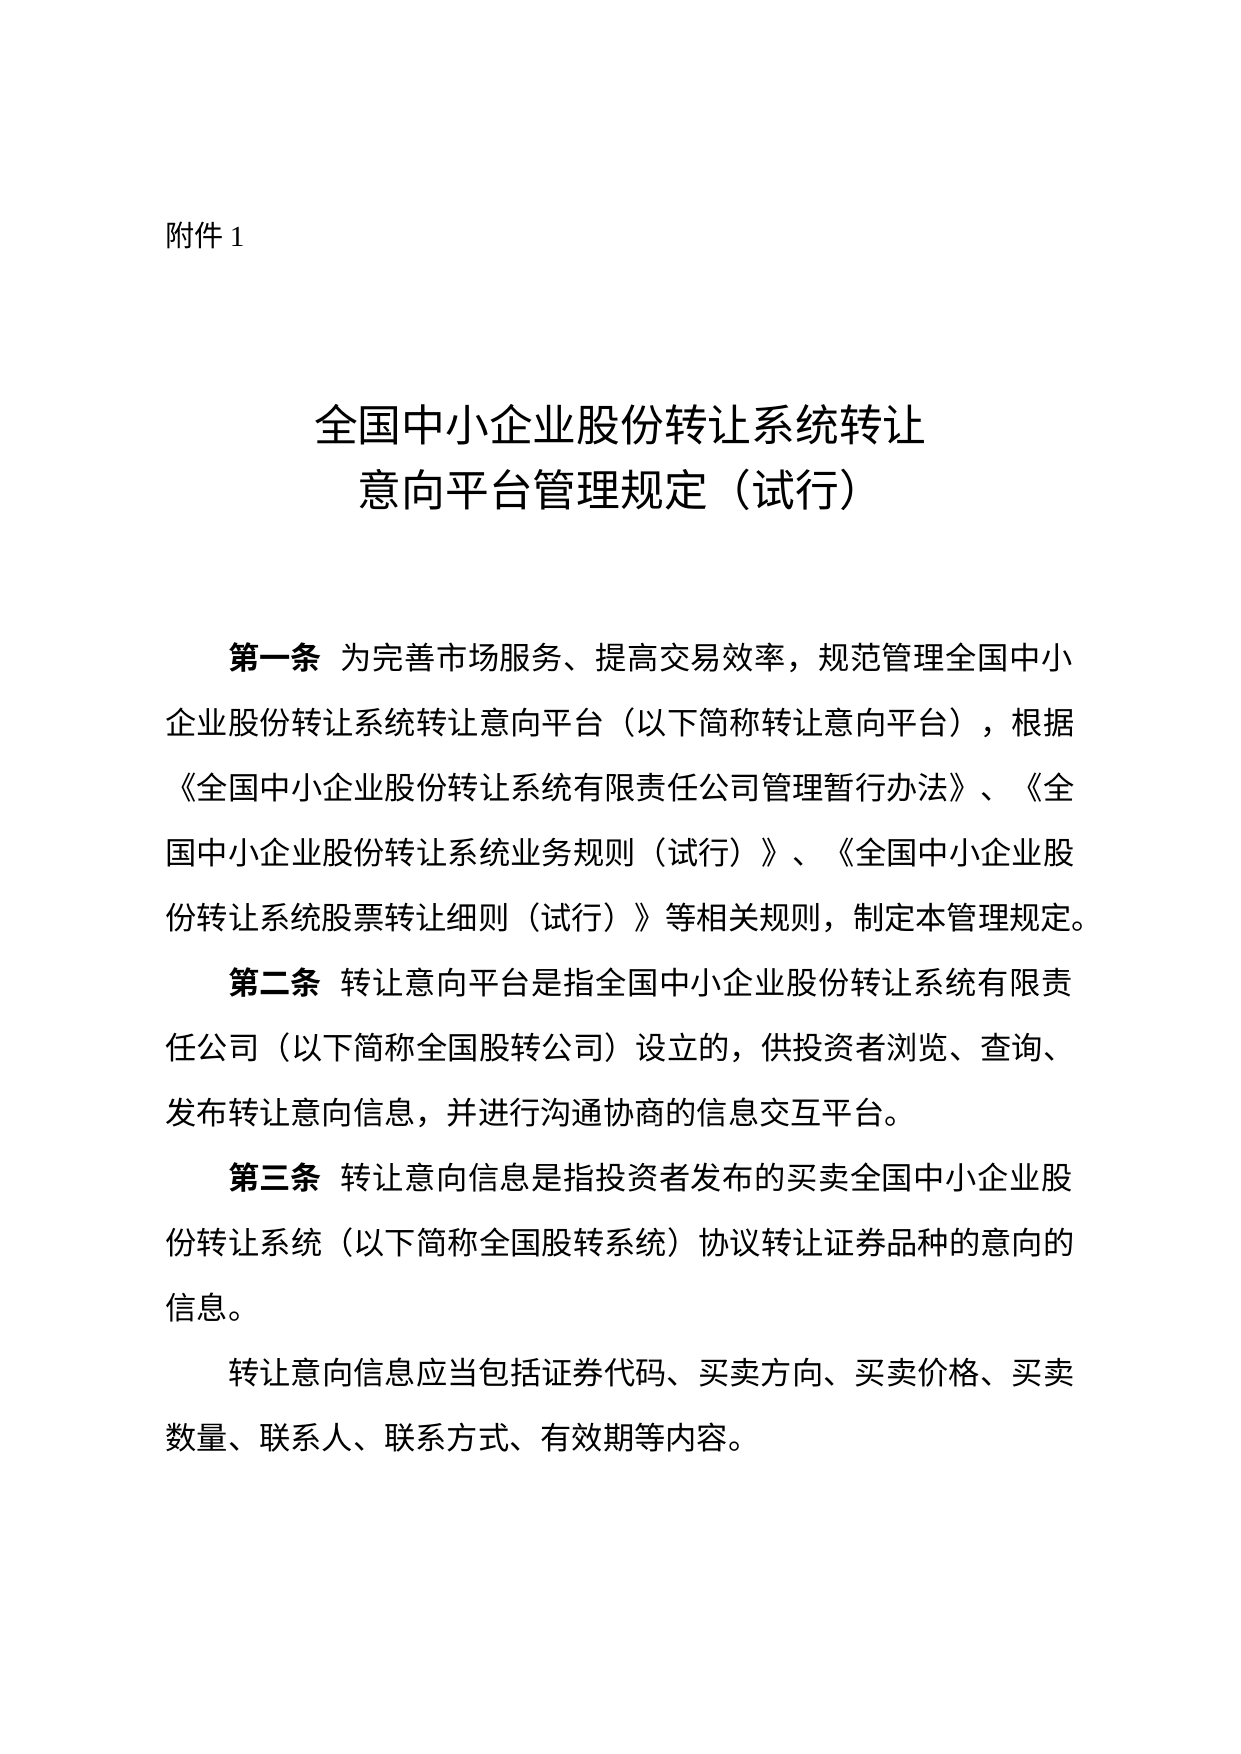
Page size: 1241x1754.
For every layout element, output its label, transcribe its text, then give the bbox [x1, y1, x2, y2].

list 转让意向平台是指全国中小企业股份转让系统有限责任公司（以下简称全国股转公司）设立的，供投资者浏览、查询、发布转让意向信息，并进行沟通协商的信息交互平台。 [165, 948, 1075, 1143]
list 转让意向信息是指投资者发布的买卖全国中小企业股份转让系统（以下简称全国股转系统）协议转让证券品种的意向的信息。 [165, 1143, 1075, 1338]
text 附件1 [165, 201, 1075, 266]
text 转让意向信息应当包括证券代码、买卖方向、买卖价格、买卖数量、联系人、联系方式、有效期等内容。 [165, 1338, 1075, 1468]
list 为完善市场服务、提高交易效率，规范管理全国中小企业股份转让系统转让意向平台（以下简称转让意向平台），根据《全国中小企业股份转让系统有限责任公司管理暂行办法》、《全国中小企业股份转让系统业务规则（试行）》、《全国中小企业股份转让系统股票转让细则（试行）》等相关规则，制定本管理规定。 [165, 623, 1075, 948]
text 全国中小企业股份转让系统转让 [165, 390, 1075, 455]
text 意向平台管理规定（试行） [165, 455, 1075, 520]
